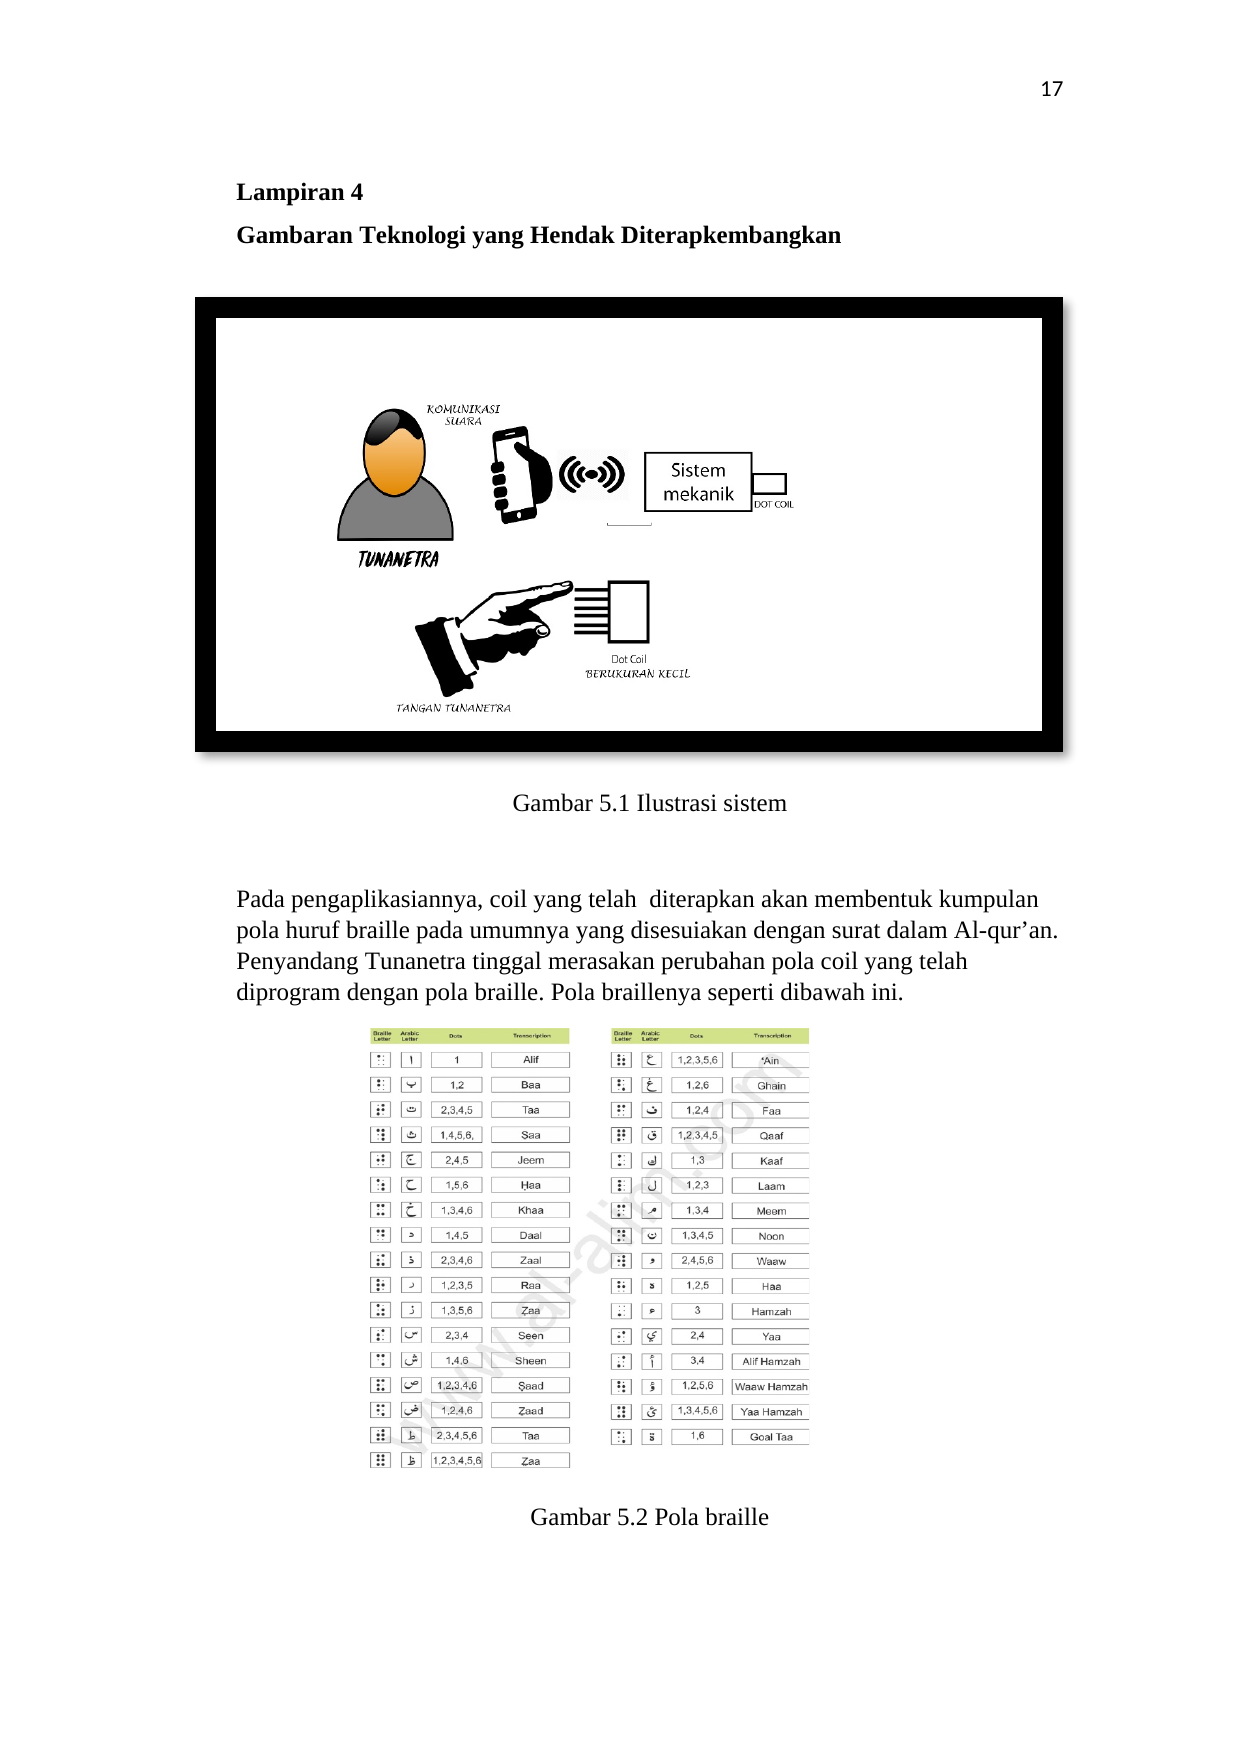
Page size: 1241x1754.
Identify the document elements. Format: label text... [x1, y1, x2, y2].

text Gambaran Teknologi yang Hendak Diterapkembangkan [236, 220, 1063, 249]
text Gambar 5.2 Pola braille [236, 1502, 1063, 1530]
text Gambar 5.1 Ilustrasi sistem [236, 788, 1063, 817]
picture [370, 1028, 810, 1468]
text Pada pengaplikasiannya, coil yang telah diterapkan akan membentuk kumpulan pola huruf braille pada umumnya yang disesuiakan dengan surat dalam Al-qur’an. Penyandang Tunanetra tinggal merasakan perubahan pola coil yang telah diprogram dengan pola braille. Pola braillenya seperti dibawah ini. [236, 884, 1063, 1006]
picture [216, 318, 1042, 731]
text Lampiran 4 [236, 177, 1063, 206]
